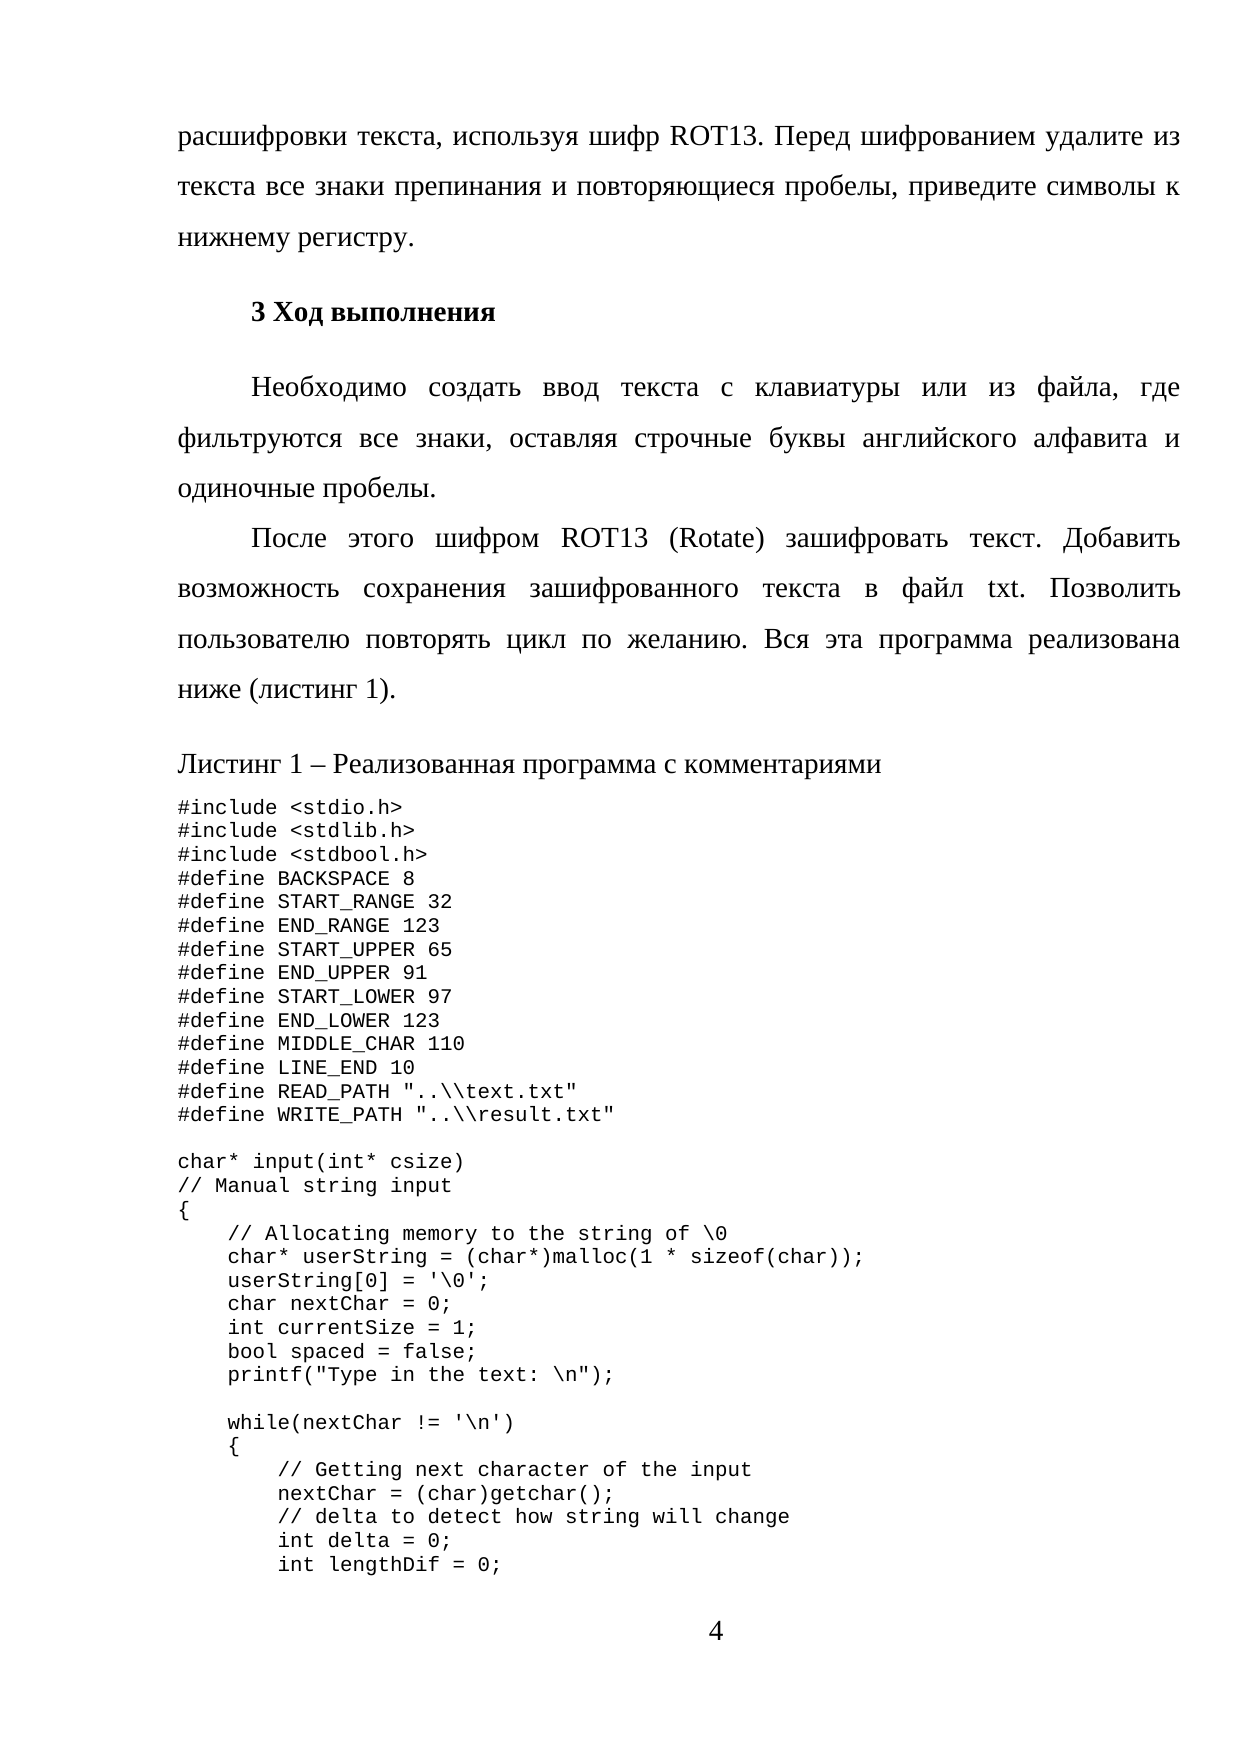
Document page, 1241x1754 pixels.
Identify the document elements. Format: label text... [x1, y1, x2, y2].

text int currentSize = 1; [177, 1317, 1181, 1341]
text char* userString = (char*)malloc(1 * sizeof(char)); [177, 1246, 1181, 1270]
text #define WRITE_PATH "..\\result.txt" [177, 1104, 1181, 1128]
text #define START_LOWER 97 [177, 986, 1181, 1010]
text #define BACKSPACE 8 [177, 868, 1181, 891]
subtitle 3 Ход выполнения [177, 294, 1181, 328]
text #define READ_PATH "..\\text.txt" [177, 1081, 1181, 1104]
text { [177, 1199, 1181, 1222]
text int delta = 0; [177, 1530, 1181, 1553]
text userString[0] = '\0'; [177, 1270, 1181, 1293]
text // Manual string input [177, 1175, 1181, 1199]
text // Allocating memory to the string of \0 [177, 1222, 1181, 1246]
text #define LINE_END 10 [177, 1057, 1181, 1081]
text Необходимо создать ввод текста с клавиатуры или из файла, где фильтруются все знаки, оставляя строчные буквы английского алфавита и одиночные пробелы. [177, 369, 1181, 503]
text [177, 118, 1181, 252]
text { [177, 1435, 1181, 1459]
text printf("Type in the text: \n"); [177, 1364, 1181, 1388]
text // delta to detect how string will change [177, 1506, 1181, 1530]
text char nextChar = 0; [177, 1293, 1181, 1317]
text После этого шифром ROT13 (Rotate) зашифровать текст. Добавить возможность сохранения зашифрованного текста в файл txt. Позволить пользователю повторять цикл по желанию. Вся эта программа реализована ниже (листинг 1). [177, 520, 1181, 705]
text while(nextChar != '\n') [177, 1412, 1181, 1435]
text #define END_LOWER 123 [177, 1010, 1181, 1033]
text #include <stdbool.h> [177, 844, 1181, 868]
text bool spaced = false; [177, 1341, 1181, 1364]
text char* input(int* csize) [177, 1152, 1181, 1175]
text int lengthDif = 0; [177, 1553, 1181, 1577]
text #include <stdlib.h> [177, 821, 1181, 844]
text #define MIDDLE_CHAR 110 [177, 1033, 1181, 1057]
text nextChar = (char)getchar(); [177, 1483, 1181, 1506]
text #define END_UPPER 91 [177, 962, 1181, 986]
text #include <stdio.h> [177, 797, 1181, 821]
text Листинг 1 – Реализованная программа с комментариями [177, 747, 1181, 780]
text #define END_RANGE 123 [177, 915, 1181, 939]
text #define START_UPPER 65 [177, 939, 1181, 962]
text // Getting next character of the input [177, 1459, 1181, 1483]
text #define START_RANGE 32 [177, 891, 1181, 915]
